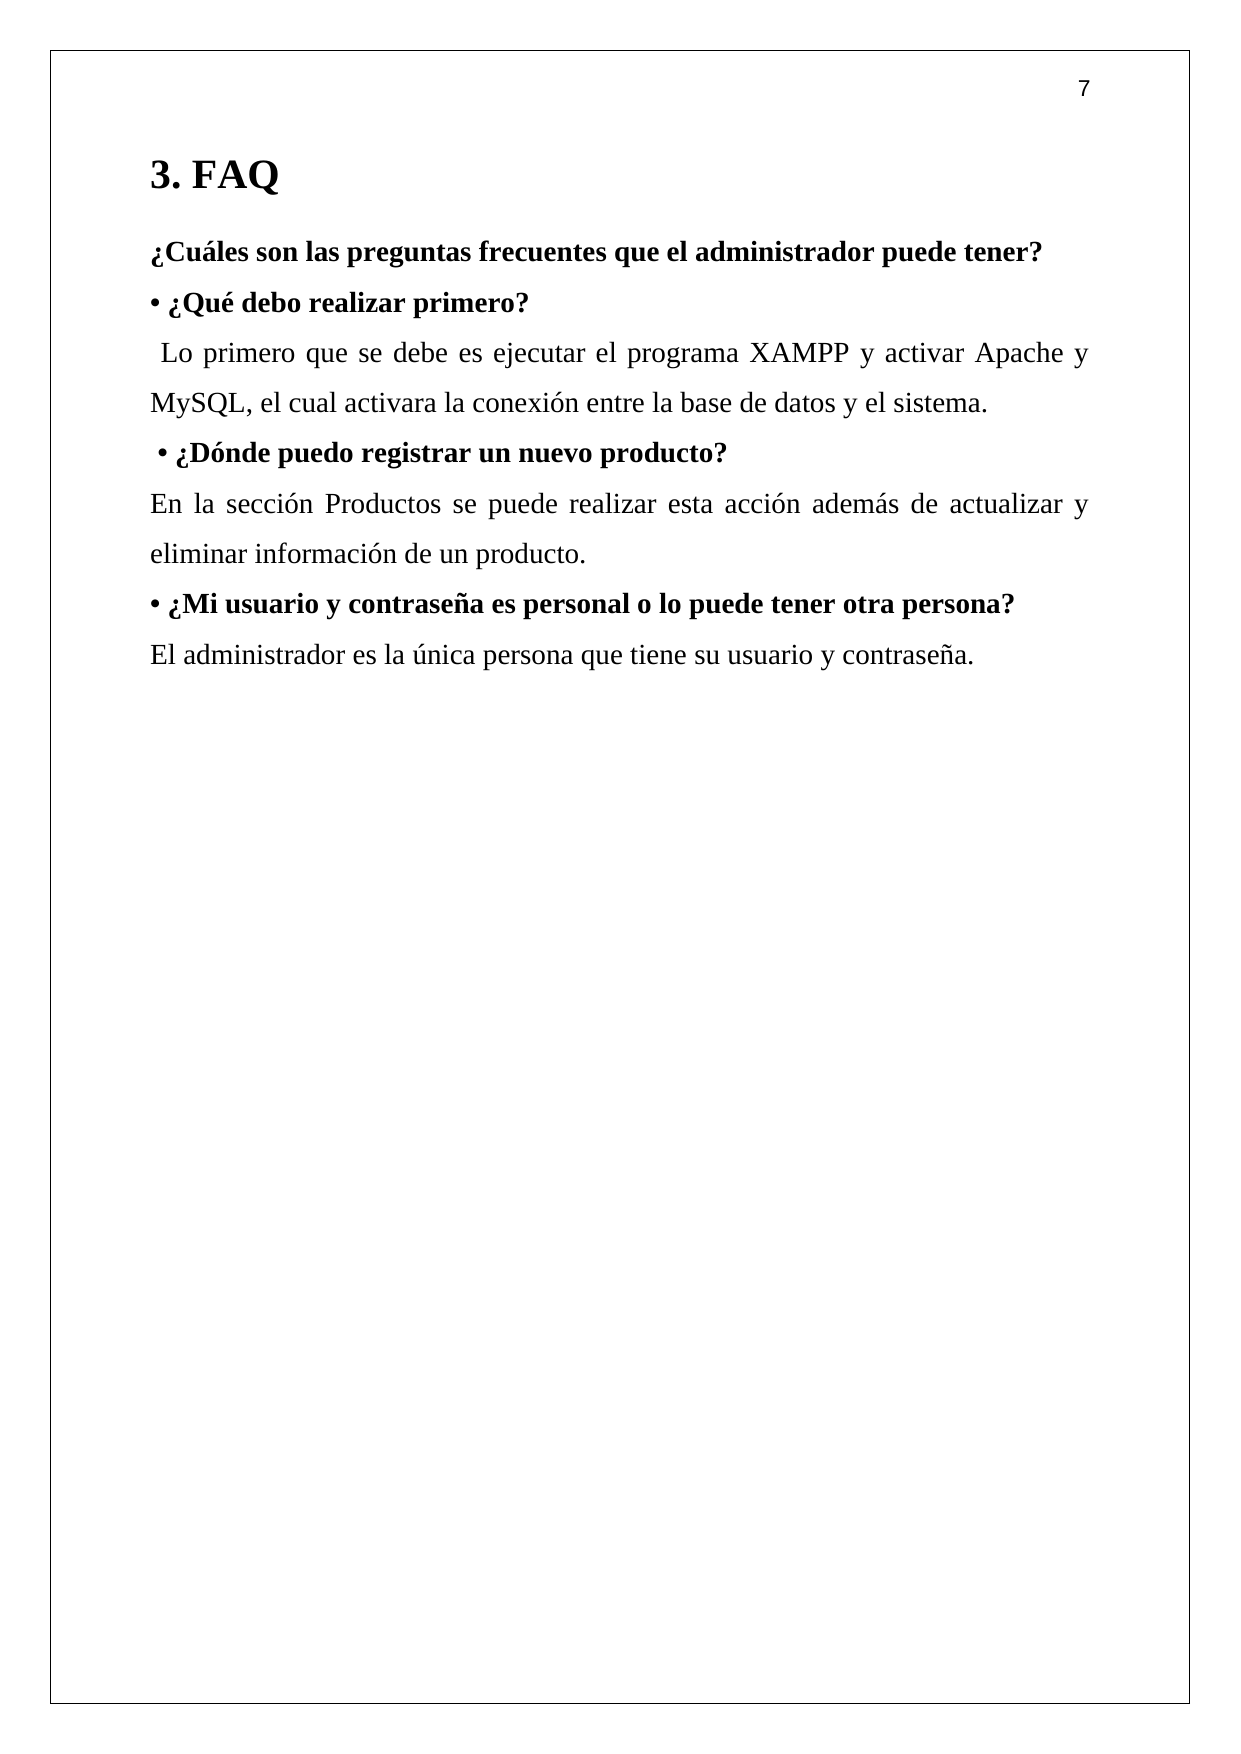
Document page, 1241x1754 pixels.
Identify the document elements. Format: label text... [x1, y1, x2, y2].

text El administrador es la única persona que tiene su usuario y contraseña. [150, 637, 1090, 670]
text Lo primero que se debe es ejecutar el programa XAMPP y activar Apache y MySQL, el cual activara la conexión entre la base de datos y el sistema. [150, 335, 1090, 419]
text • ¿Dónde puedo registrar un nuevo producto? [150, 436, 1090, 469]
text En la sección Productos se puede realizar esta acción además de actualizar y eliminar información de un producto. [150, 486, 1090, 570]
text • ¿Qué debo realizar primero? [150, 285, 1090, 318]
text ¿Cuáles son las preguntas frecuentes que el administrador puede tener? [150, 234, 1090, 268]
subtitle 3. FAQ [150, 150, 1090, 198]
text • ¿Mi usuario y contraseña es personal o lo puede tener otra persona? [150, 587, 1090, 620]
